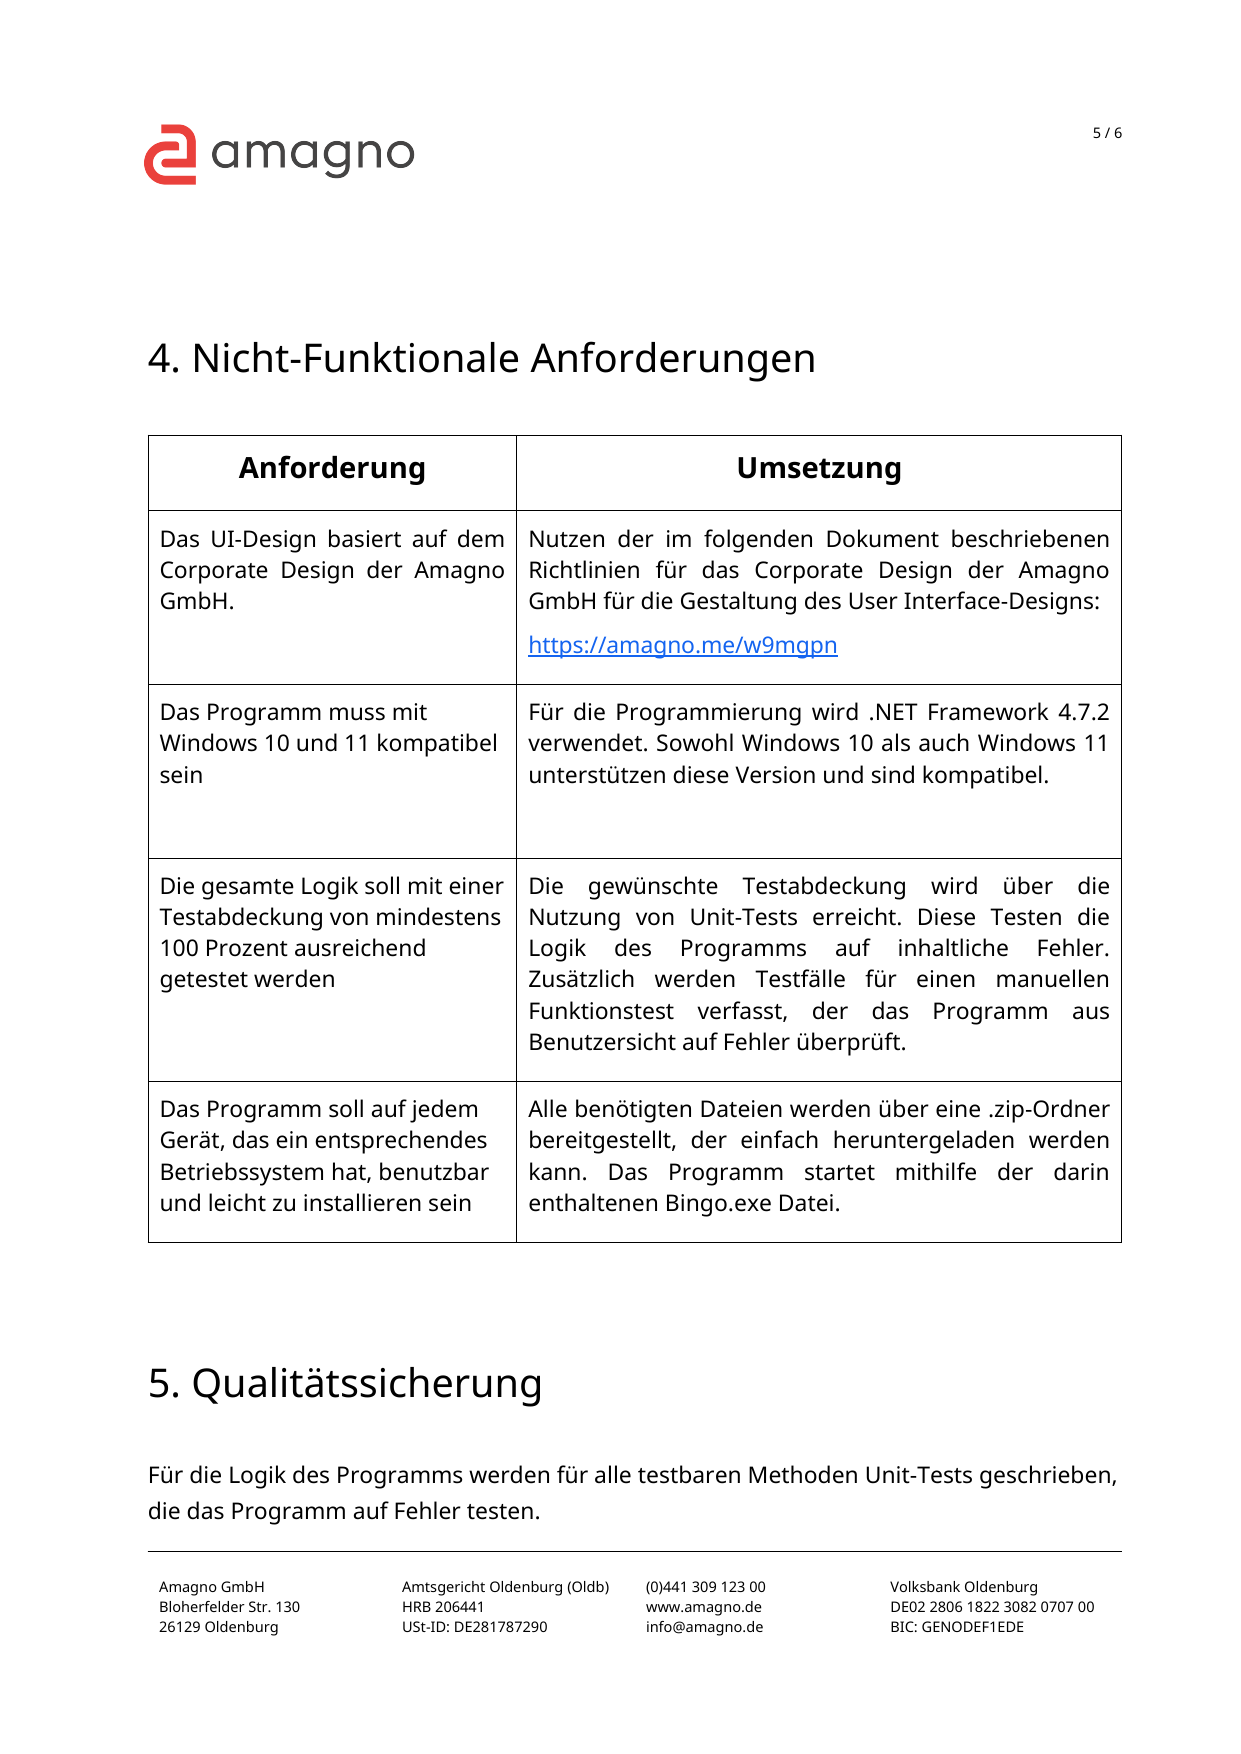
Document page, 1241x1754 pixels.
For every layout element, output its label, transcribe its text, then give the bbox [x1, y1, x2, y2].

table_cell Alle benötigten Dateien werden über eine .zip-Ordner bereitgestellt, der einfach heruntergeladen werden kann. Das Programm startet mithilfe der darin enthaltenen Bingo.exe Datei. [517, 1082, 1121, 1242]
table_cell Das Programm soll auf jedem Gerät, das ein entsprechendes Betriebssystem hat, benutzbar und leicht zu installieren sein [149, 1082, 516, 1242]
table_cell Nutzen der im folgenden Dokument beschriebenen Richtlinien für das Corporate Design der Amagno GmbH für die Gestaltung des User Interface-Designs: https://amagno.me/w9mgpn [517, 511, 1121, 684]
picture [125, 103, 438, 205]
subtitle 5. Qualitätssicherung [148, 1355, 1122, 1409]
table_header Umsetzung [517, 436, 1121, 510]
table_cell Für die Programmierung wird .NET Framework 4.7.2 verwendet. Sowohl Windows 10 als auch Windows 11 unterstützen diese Version und sind kompatibel. [517, 685, 1121, 857]
table_header Anforderung [149, 436, 516, 510]
table_cell Das Programm muss mit Windows 10 und 11 kompatibel sein [149, 685, 516, 857]
table_cell Das UI-Design basiert auf dem Corporate Design der Amagno GmbH. [149, 511, 516, 684]
table_cell Die gesamte Logik soll mit einer Testabdeckung von mindestens 100 Prozent ausreichend getestet werden [149, 859, 516, 1081]
subtitle 4. Nicht-Funktionale Anforderungen [148, 331, 1122, 384]
table_cell Die gewünschte Testabdeckung wird über die Nutzung von Unit-Tests erreicht. Diese Testen die Logik des Programms auf inhaltliche Fehler. Zusätzlich werden Testfälle für einen manuellen Funktionstest verfasst, der das Programm aus Benutzersicht auf Fehler überprüft. [517, 859, 1121, 1081]
text Für die Logik des Programms werden für alle testbaren Methoden Unit-Tests geschrieben, die das Programm auf Fehler testen. [148, 1459, 1122, 1526]
